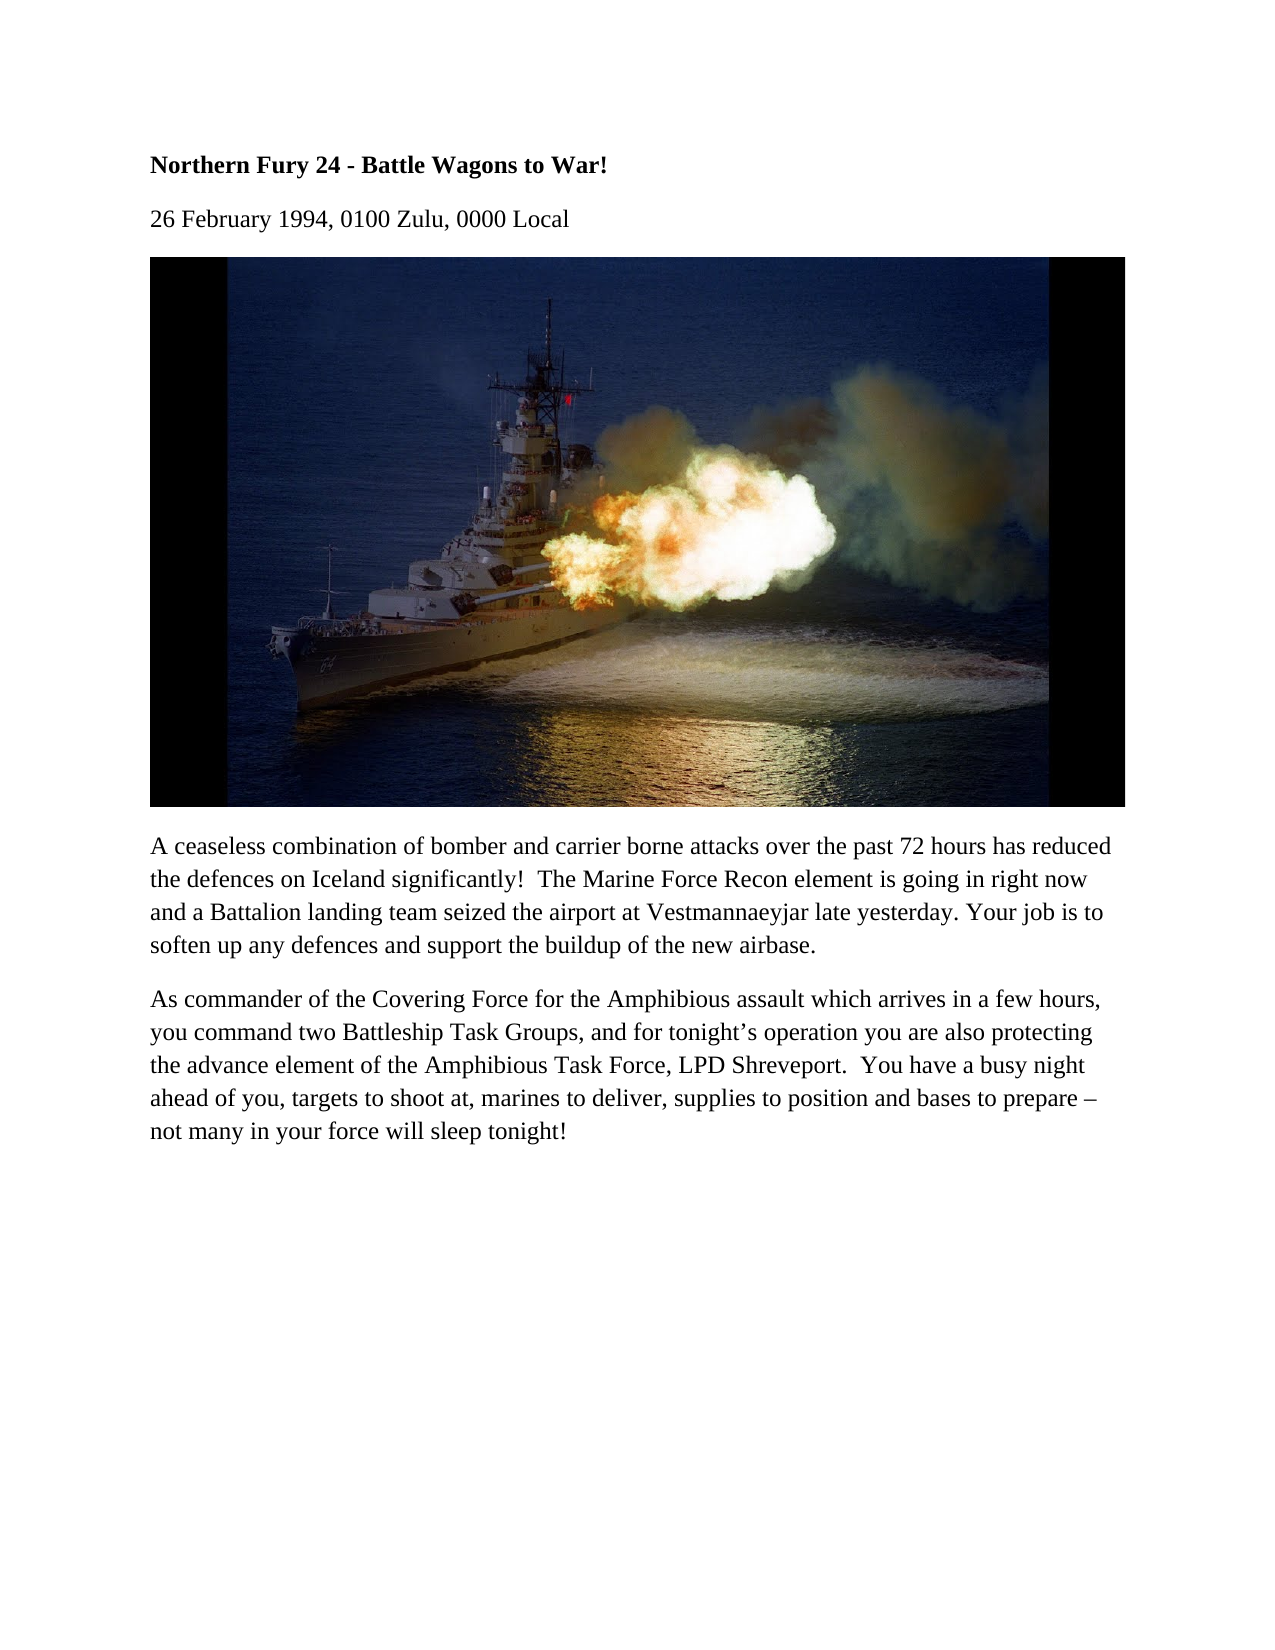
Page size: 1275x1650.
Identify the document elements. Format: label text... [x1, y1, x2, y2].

text Northern Fury 24 - Battle Wagons to War! [150, 150, 1125, 179]
text As commander of the Covering Force for the Amphibious assault which arrives in a few hours, you command two Battleship Task Groups, and for tonight’s operation you are also protecting the advance element of the Amphibious Task Force, LPD Shreveport. You have a busy night ahead of you, targets to shoot at, marines to deliver, supplies to position and bases to prepare – not many in your force will sleep tonight! [150, 984, 1125, 1145]
text A ceaseless combination of bomber and carrier borne attacks over the past 72 hours has reduced the defences on Iceland significantly! The Marine Force Recon element is going in right now and a Battalion landing team seized the airport at Vestmannaeyjar late yesterday. Your job is to soften up any defences and support the buildup of the new airbase. [150, 831, 1125, 959]
text 26 February 1994, 0100 Zulu, 0000 Local [150, 204, 1125, 233]
picture [150, 257, 1125, 807]
